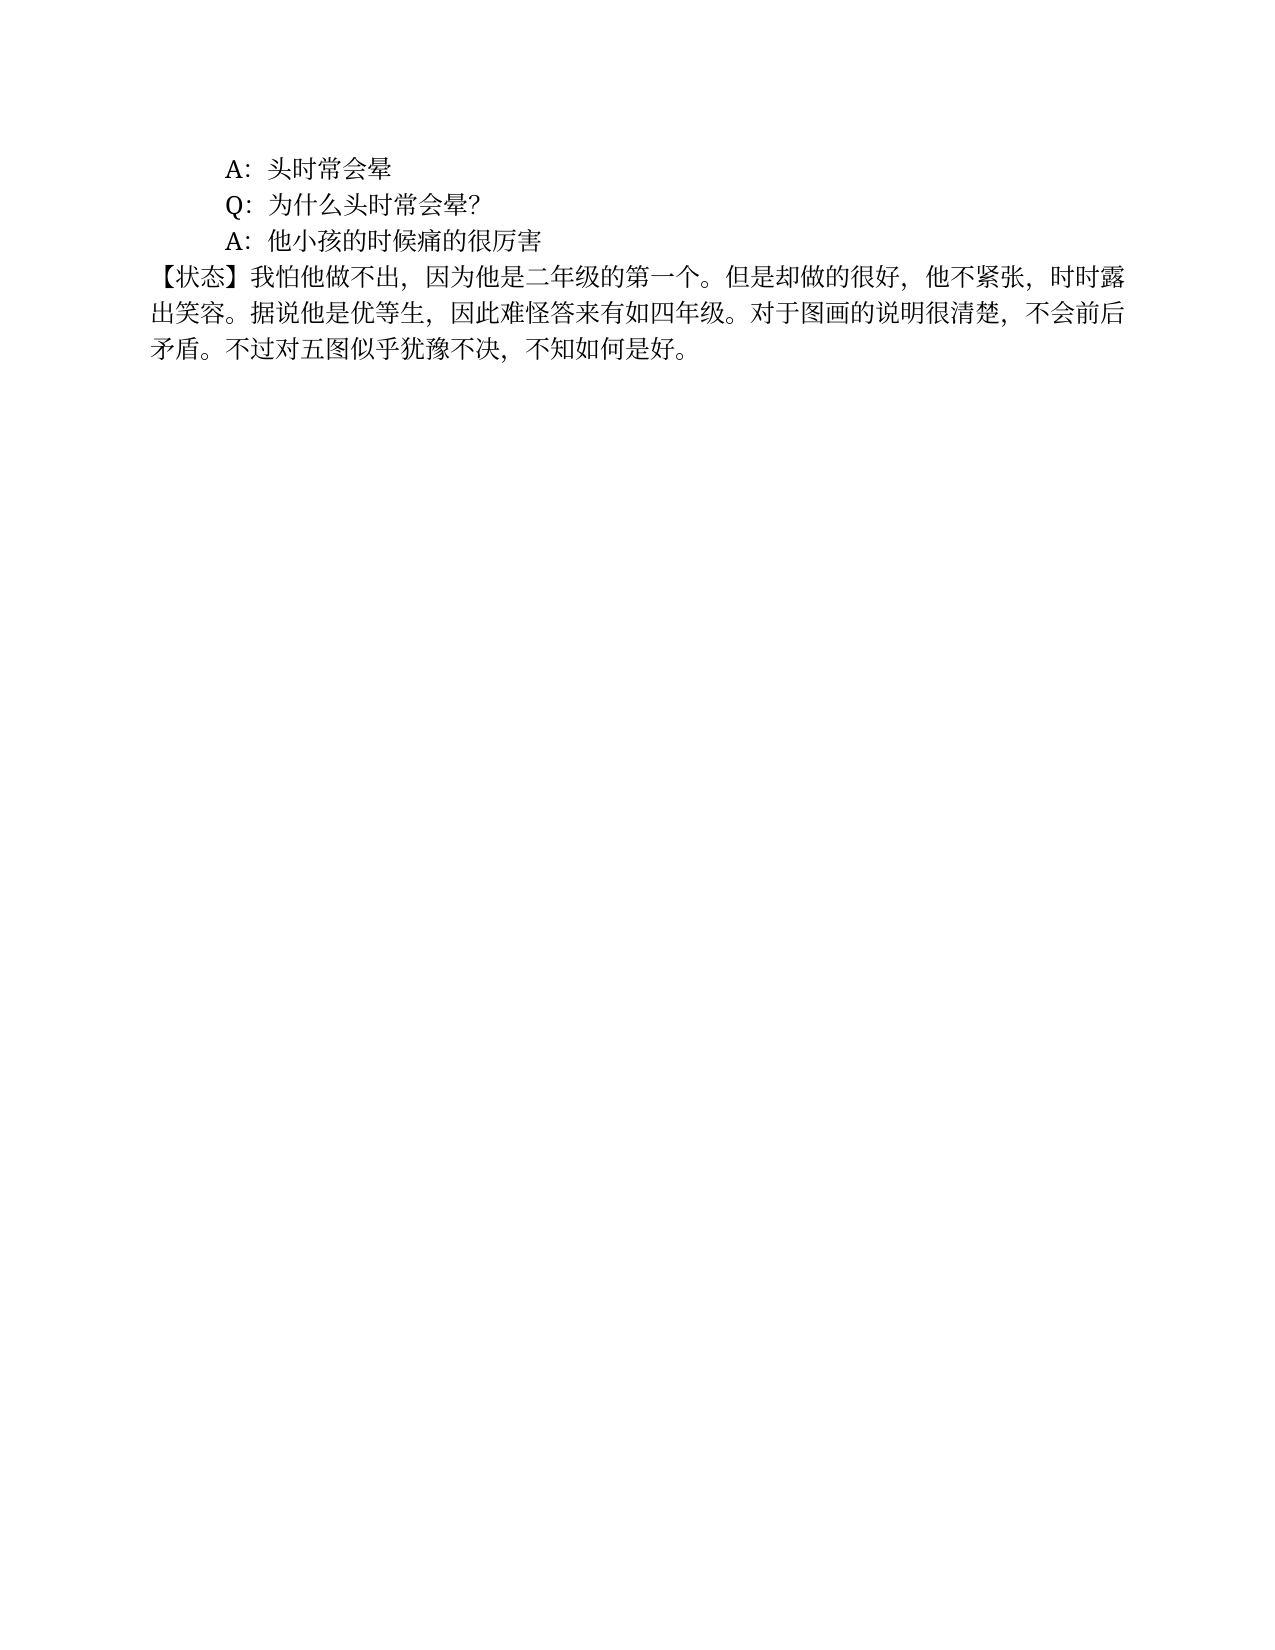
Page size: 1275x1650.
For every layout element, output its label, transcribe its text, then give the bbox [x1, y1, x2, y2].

text 【状态】我怕他做不出，因为他是二年级的第一个。但是却做的很好，他不紧张，时时露出笑容。据说他是优等生，因此难怪答来有如四年级。对于图画的说明很清楚，不会前后矛盾。不过对五图似乎犹豫不决，不知如何是好。 [150, 258, 1125, 366]
list A：头时常会晕 [225, 150, 1125, 186]
list A：他小孩的时候痛的很厉害 [225, 222, 1125, 258]
list Q：为什么头时常会晕？ [225, 186, 1125, 222]
